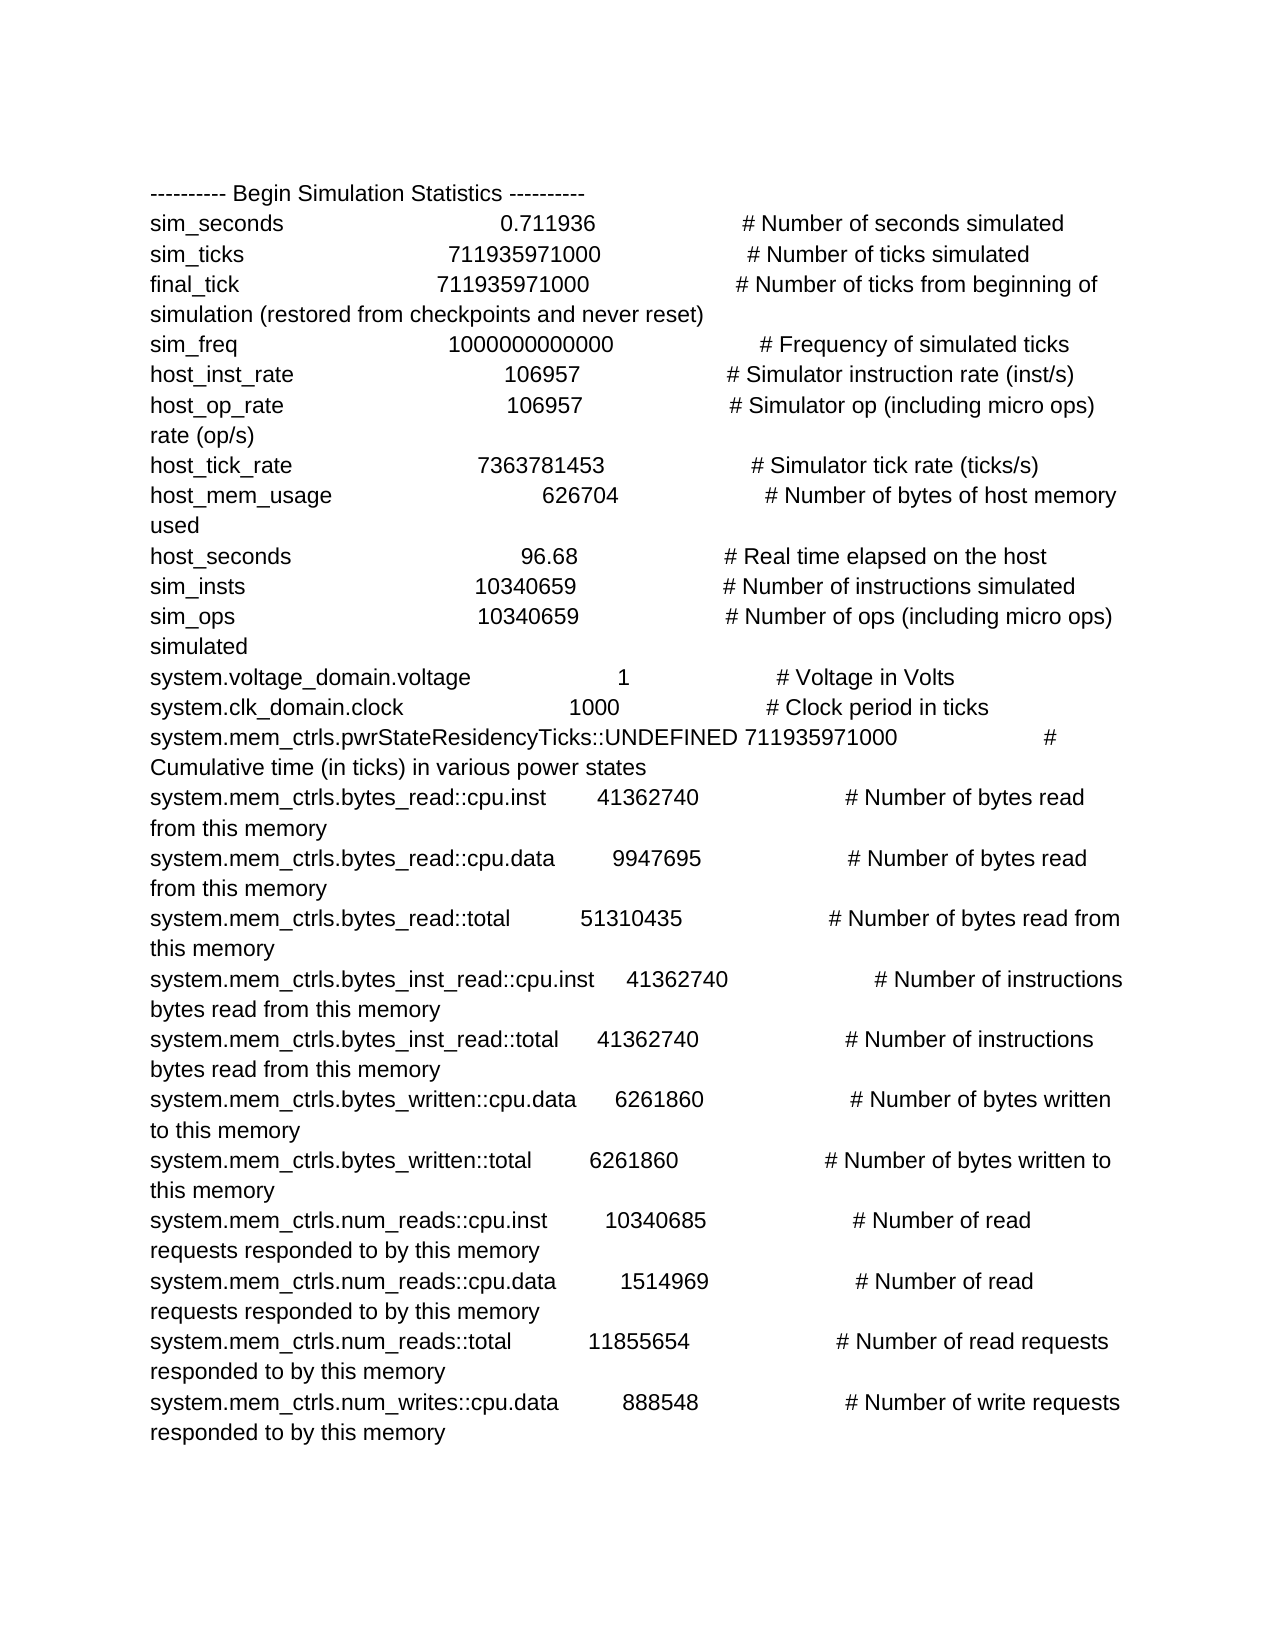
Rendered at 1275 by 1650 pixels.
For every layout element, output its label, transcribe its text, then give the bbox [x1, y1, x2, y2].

text system.mem_ctrls.pwrStateResidencyTicks::UNDEFINED 711935971000 # Cumulative time (in ticks) in various power states [150, 724, 1125, 781]
text system.mem_ctrls.bytes_inst_read::total 41362740 # Number of instructions bytes read from this memory [150, 1026, 1125, 1083]
text ---------- Begin Simulation Statistics ---------- [150, 180, 1125, 207]
text system.mem_ctrls.bytes_read::cpu.inst 41362740 # Number of bytes read from this memory [150, 784, 1125, 841]
text system.mem_ctrls.bytes_read::total 51310435 # Number of bytes read from this memory [150, 905, 1125, 962]
text system.mem_ctrls.bytes_written::cpu.data 6261860 # Number of bytes written to this memory [150, 1086, 1125, 1143]
text system.clk_domain.clock 1000 # Clock period in ticks [150, 694, 1125, 720]
text sim_seconds 0.711936 # Number of seconds simulated [150, 210, 1125, 237]
text host_tick_rate 7363781453 # Simulator tick rate (ticks/s) [150, 452, 1125, 478]
text final_tick 711935971000 # Number of ticks from beginning of simulation (restored from checkpoints and never reset) [150, 271, 1125, 327]
text system.mem_ctrls.bytes_written::total 6261860 # Number of bytes written to this memory [150, 1147, 1125, 1203]
text system.mem_ctrls.num_writes::cpu.data 888548 # Number of write requests responded to by this memory [150, 1388, 1125, 1445]
text sim_insts 10340659 # Number of instructions simulated [150, 573, 1125, 599]
text host_seconds 96.68 # Real time elapsed on the host [150, 543, 1125, 569]
text sim_ops 10340659 # Number of ops (including micro ops) simulated [150, 603, 1125, 660]
text sim_freq 1000000000000 # Frequency of simulated ticks [150, 331, 1125, 358]
text system.mem_ctrls.num_reads::cpu.data 1514969 # Number of read requests responded to by this memory [150, 1268, 1125, 1324]
text host_op_rate 106957 # Simulator op (including micro ops) rate (op/s) [150, 392, 1125, 448]
text system.mem_ctrls.bytes_inst_read::cpu.inst 41362740 # Number of instructions bytes read from this memory [150, 966, 1125, 1022]
text host_inst_rate 106957 # Simulator instruction rate (inst/s) [150, 361, 1125, 388]
text sim_ticks 711935971000 # Number of ticks simulated [150, 241, 1125, 267]
text system.mem_ctrls.num_reads::cpu.inst 10340685 # Number of read requests responded to by this memory [150, 1207, 1125, 1264]
text host_mem_usage 626704 # Number of bytes of host memory used [150, 482, 1125, 539]
text system.voltage_domain.voltage 1 # Voltage in Volts [150, 663, 1125, 690]
text system.mem_ctrls.num_reads::total 11855654 # Number of read requests responded to by this memory [150, 1328, 1125, 1385]
text system.mem_ctrls.bytes_read::cpu.data 9947695 # Number of bytes read from this memory [150, 845, 1125, 901]
